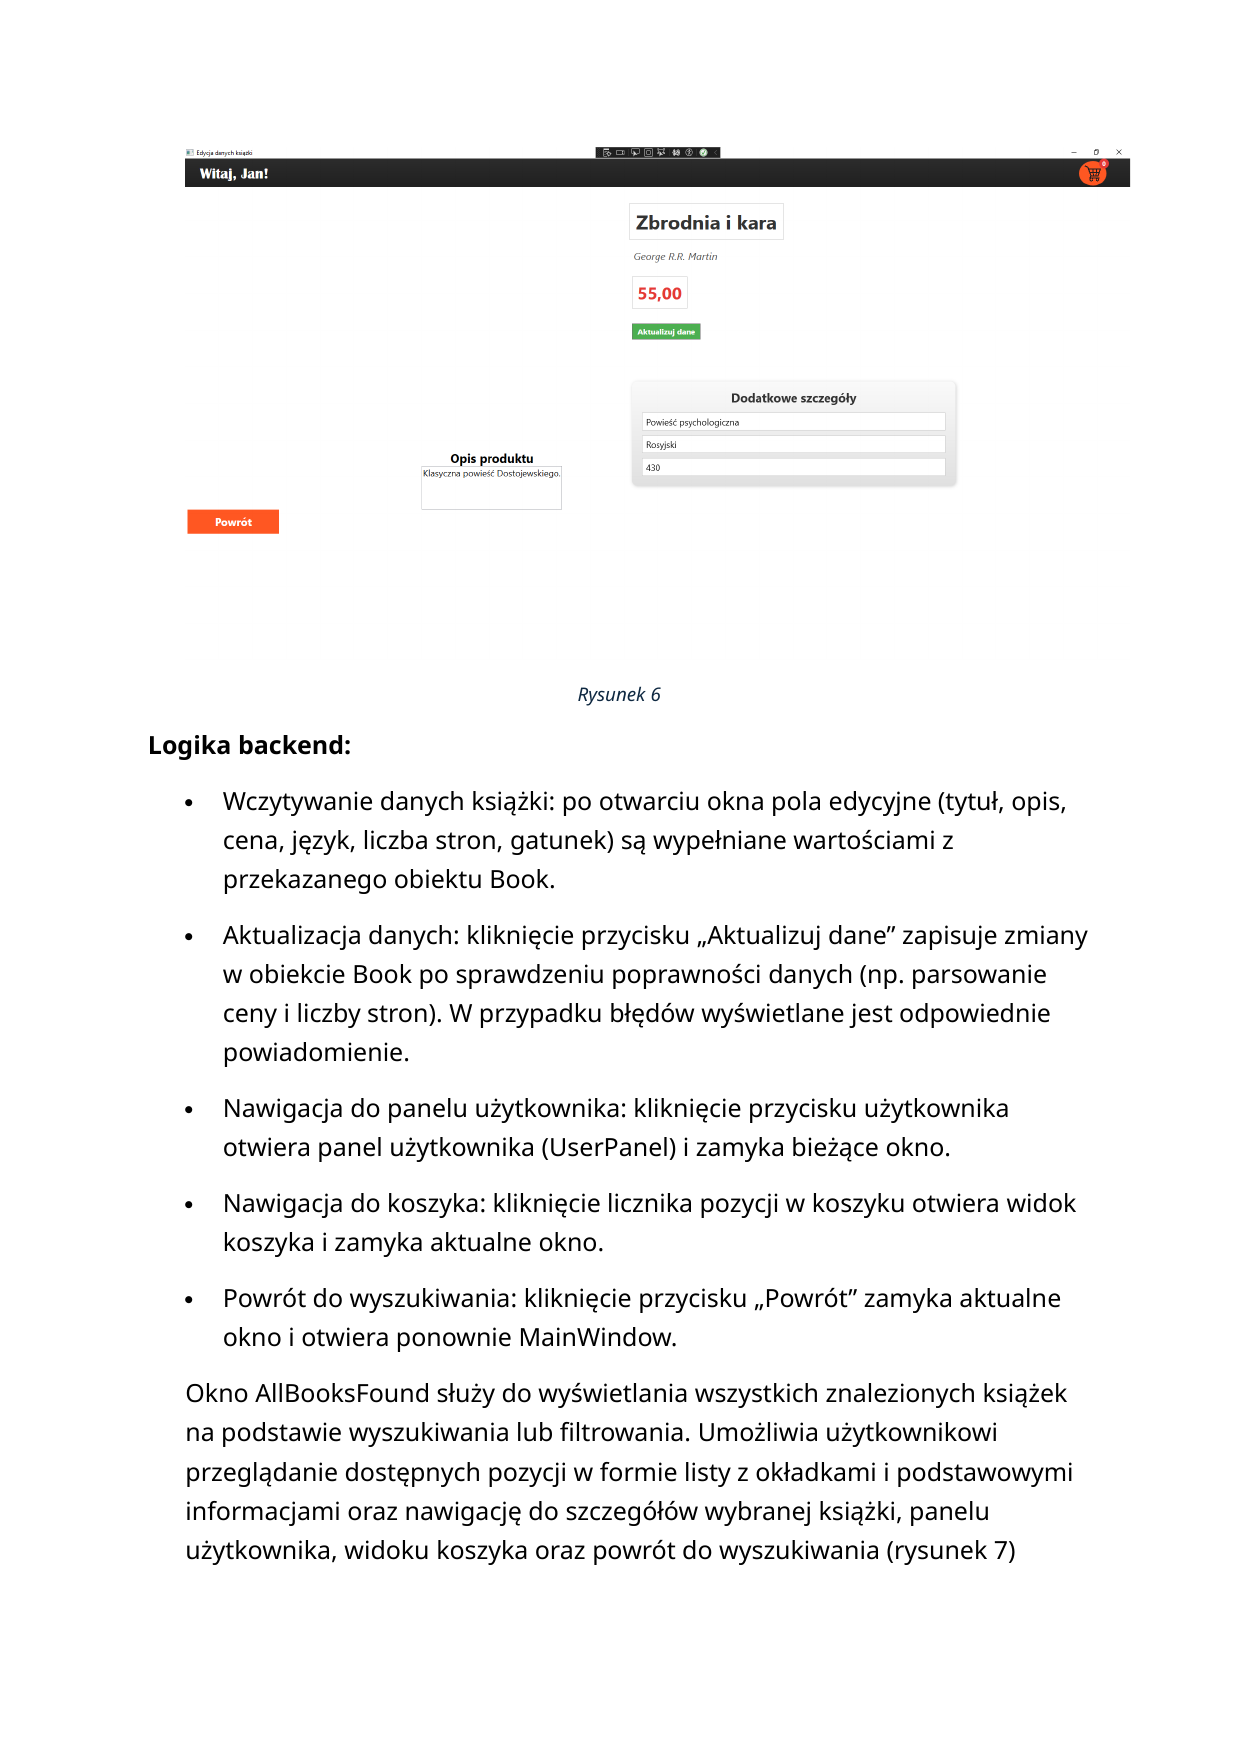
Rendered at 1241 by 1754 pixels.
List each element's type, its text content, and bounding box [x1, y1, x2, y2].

list Wczytywanie danych książki: po otwarciu okna pola edycyjne (tytuł, opis, cena, język, liczba stron, gatunek) są wypełniane wartościami z przekazanego obiektu Book. [185, 783, 1093, 896]
list Powrót do wyszukiwania: kliknięcie przycisku „Powrót” zamyka aktualne okno i otwiera ponownie MainWindow. [185, 1281, 1093, 1354]
list Nawigacja do panelu użytkownika: kliknięcie przycisku użytkownika otwiera panel użytkownika (UserPanel) i zamyka bieżące okno. [185, 1091, 1093, 1164]
list Nawigacja do koszyka: kliknięcie licznika pozycji w koszyku otwiera widok koszyka i zamyka aktualne okno. [185, 1186, 1093, 1259]
picture [185, 147, 1130, 660]
text Okno AllBooksFound służy do wyświetlania wszystkich znalezionych książek na podstawie wyszukiwania lub filtrowania. Umożliwia użytkownikowi przeglądanie dostępnych pozycji w formie listy z okładkami i podstawowymi informacjami oraz nawigację do szczegółów wybranej książki, panelu użytkownika, widoku koszyka oraz powrót do wyszukiwania (rysunek 7) [185, 1376, 1093, 1567]
text Logika backend: [148, 728, 1093, 762]
list Aktualizacja danych: kliknięcie przycisku „Aktualizuj dane” zapisuje zmiany w obiekcie Book po sprawdzeniu poprawności danych (np. parsowanie ceny i liczby stron). W przypadku błędów wyświetlane jest odpowiednie powiadomienie. [185, 918, 1093, 1069]
